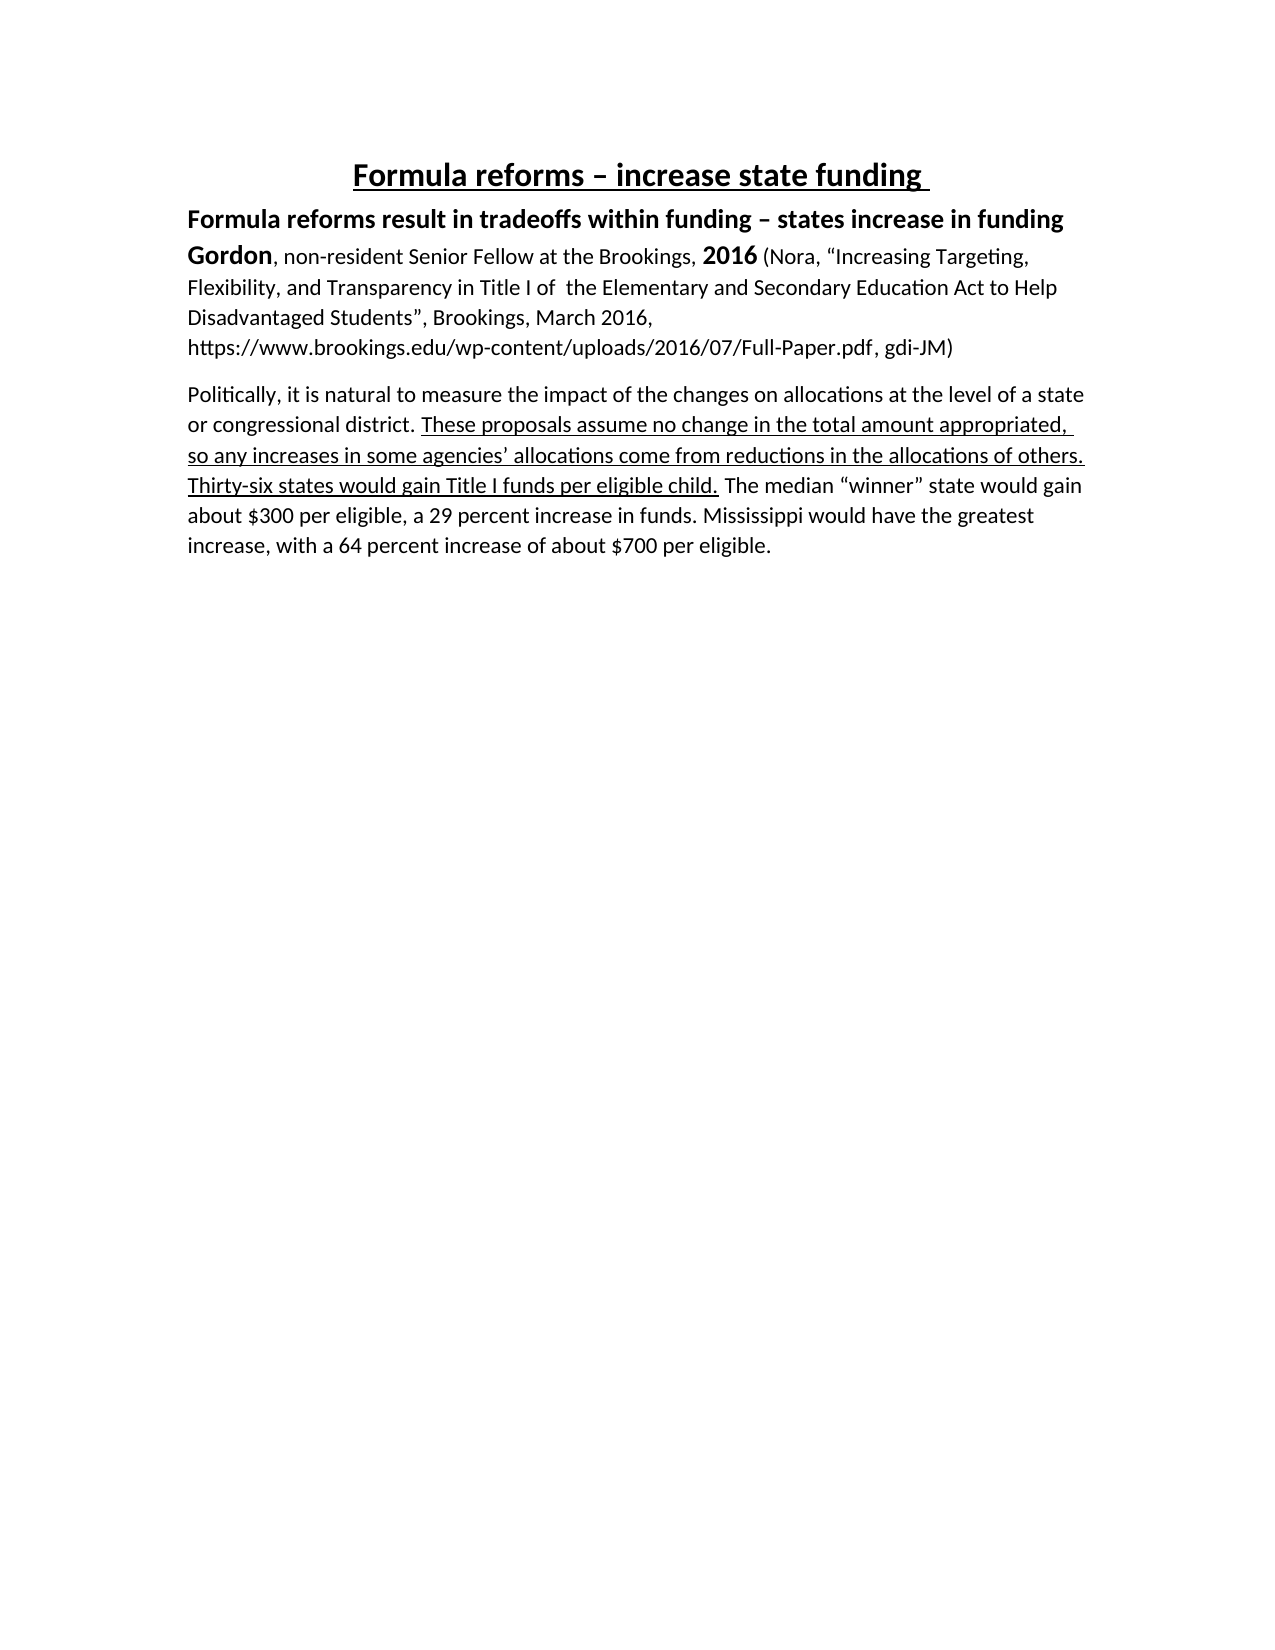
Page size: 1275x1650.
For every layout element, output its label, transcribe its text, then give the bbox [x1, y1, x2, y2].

subtitle Formula reforms result in tradeoffs within funding – states increase in funding [187, 202, 1087, 235]
text Politically, it is natural to measure the impact of the changes on allocations at the level of a state or congressional district. These proposals assume no change in the total amount appropriated, so any increases in some agencies’ allocations come from reductions in the allocations of others. Thirty-six states would gain Title I funds per eligible child. The median “winner” state would gain about $300 per eligible, a 29 percent increase in funds. Mississippi would have the greatest increase, with a 64 percent increase of about $700 per eligible. [187, 380, 1087, 559]
text Gordon, non-resident Senior Fellow at the Brookings, 2016 (Nora, “Increasing Targeting, Flexibility, and Transparency in Title I of the Elementary and Secondary Education Act to Help Disadvantaged Students”, Brookings, March 2016, https://www.brookings.edu/wp-content/uploads/2016/07/Full-Paper.pdf, gdi-JM) [187, 238, 1087, 362]
subtitle Formula reforms – increase state funding [187, 154, 1087, 195]
